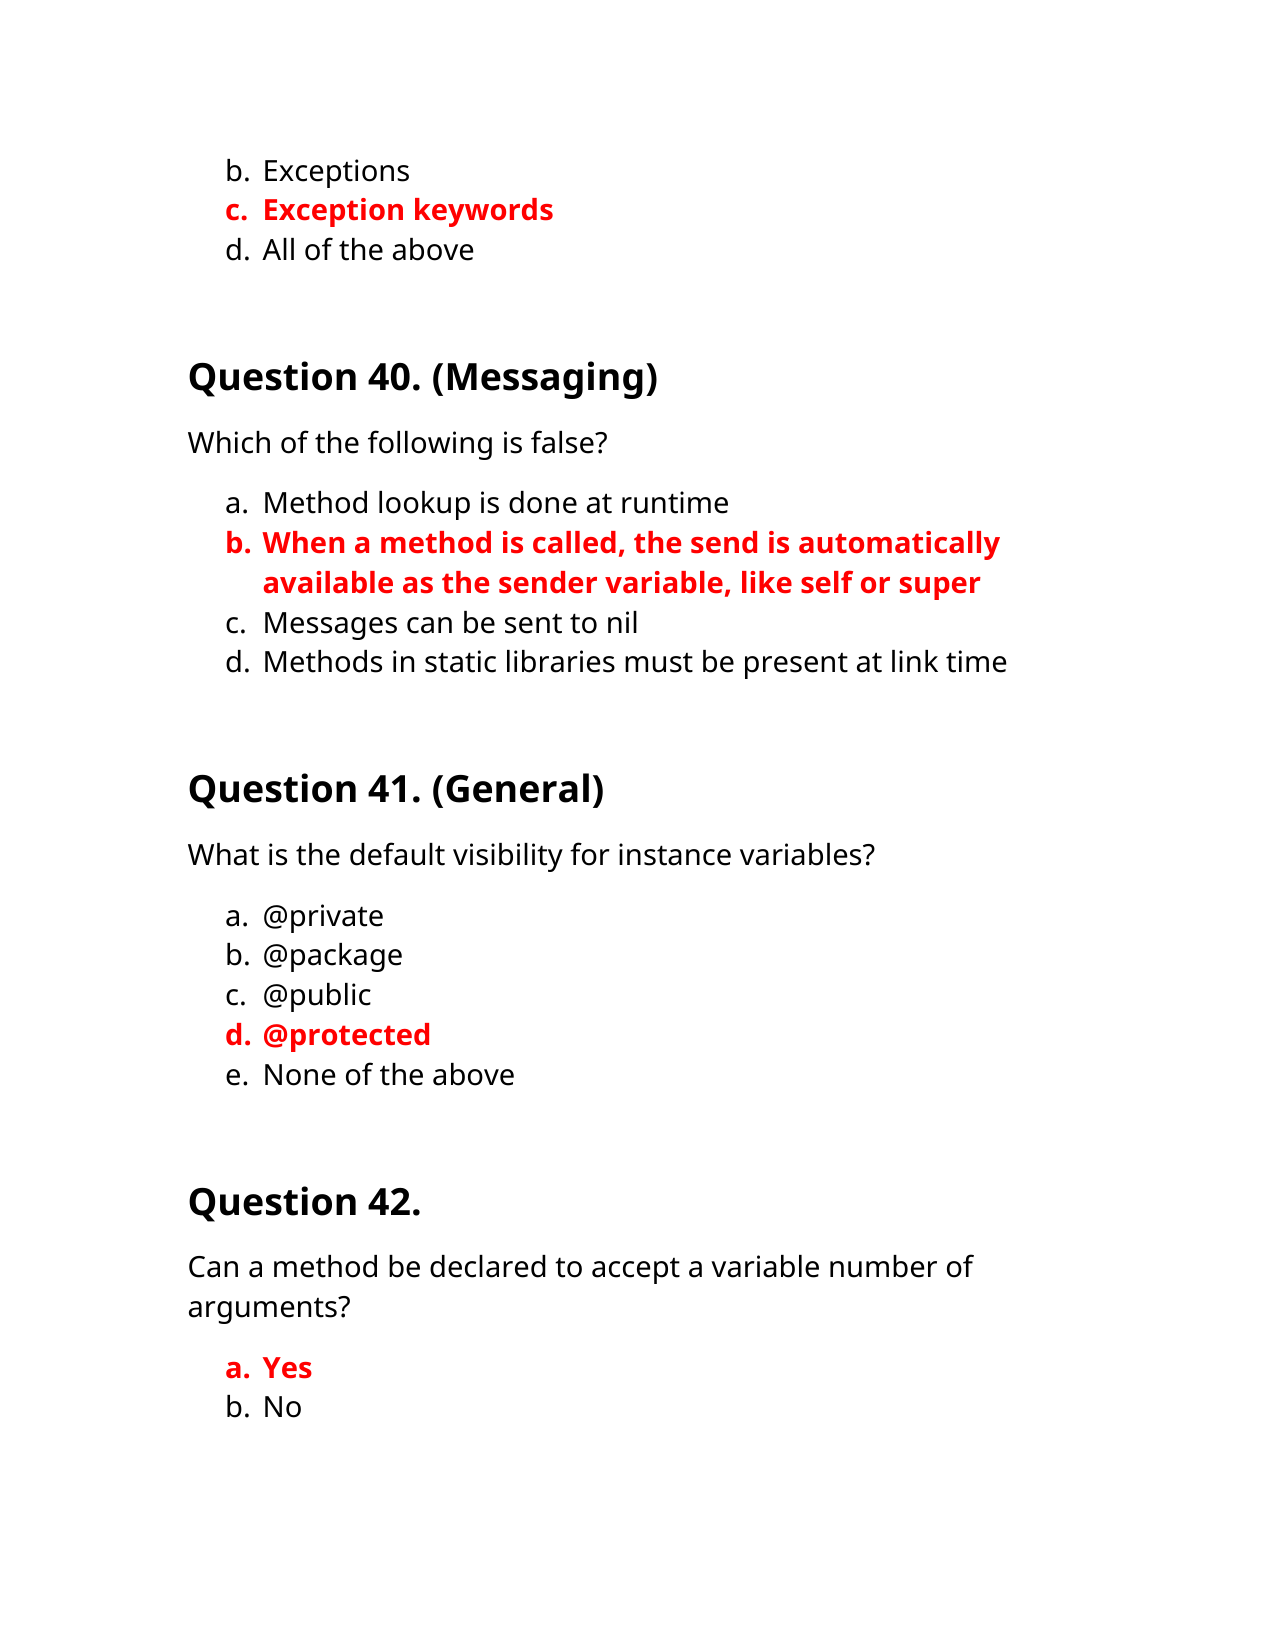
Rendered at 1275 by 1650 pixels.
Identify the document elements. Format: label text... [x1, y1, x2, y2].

list All of the above [225, 229, 1087, 269]
list No [225, 1387, 1087, 1426]
text Question 42. [187, 1175, 1087, 1226]
list @package [225, 935, 1087, 974]
text Question 40. (Messaging) [187, 350, 1087, 401]
list None of the above [225, 1054, 1087, 1093]
list Method lookup is done at runtime [225, 483, 1087, 522]
text Can a method be declared to accept a variable number of arguments? [187, 1247, 1087, 1326]
list @public [225, 974, 1087, 1014]
list Exception keywords [225, 190, 1087, 229]
list When a method is called, the send is automatically available as the sender variable, like self or super [225, 522, 1087, 602]
list Methods in static libraries must be present at link time [225, 642, 1087, 681]
list @protected [225, 1014, 1087, 1054]
text What is the default visibility for instance variables? [187, 834, 1087, 874]
text Question 41. (General) [187, 763, 1087, 814]
list Messages can be sent to nil [225, 602, 1087, 642]
list Yes [225, 1347, 1087, 1387]
list Exceptions [225, 150, 1087, 190]
list @private [225, 895, 1087, 935]
text Which of the following is false? [187, 422, 1087, 462]
